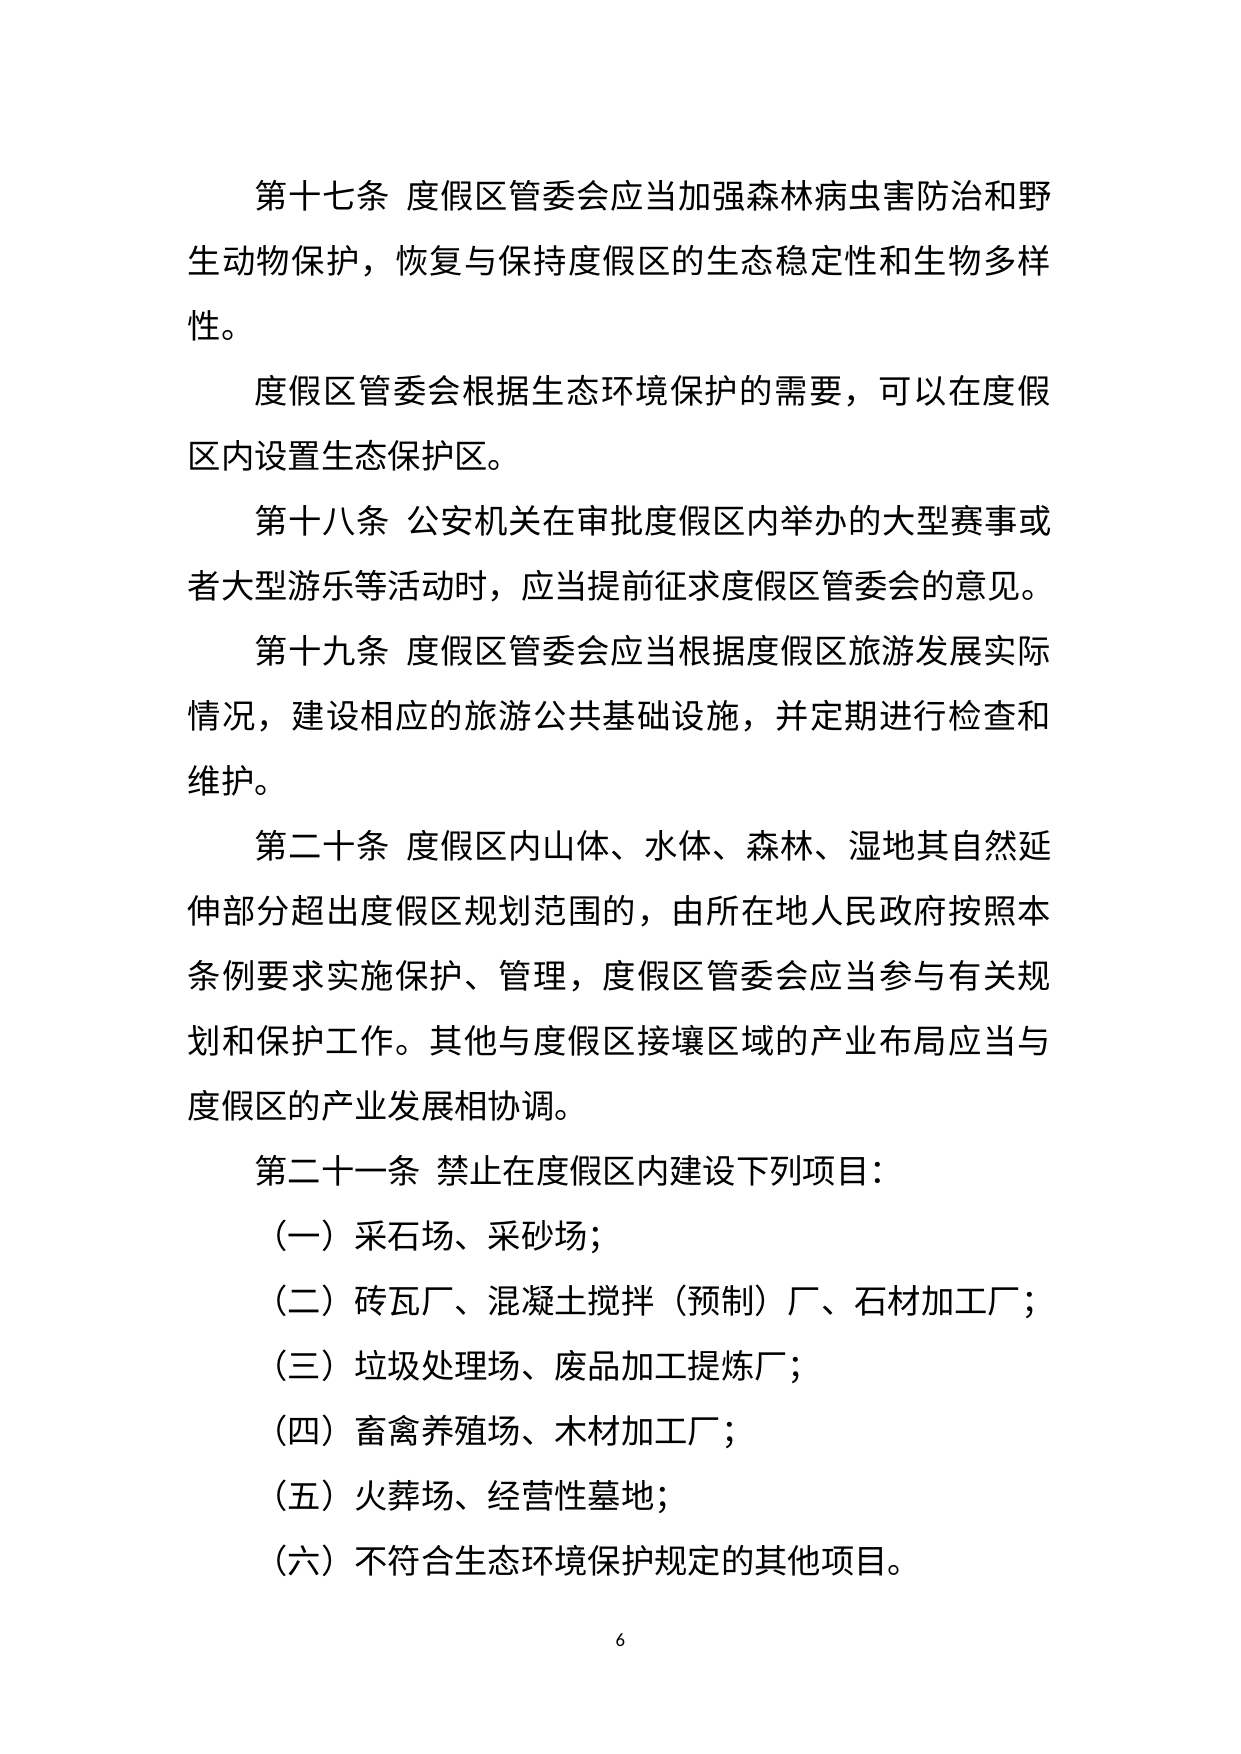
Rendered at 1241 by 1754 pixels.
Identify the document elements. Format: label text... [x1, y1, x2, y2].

text 第二十一条 禁止在度假区内建设下列项目： [187, 1137, 1053, 1202]
text （六）不符合生态环境保护规定的其他项目。 [187, 1527, 1053, 1592]
text 第十七条 度假区管委会应当加强森林病虫害防治和野生动物保护，恢复与保持度假区的生态稳定性和生物多样性。 [187, 162, 1053, 357]
text 第二十条 度假区内山体、水体、森林、湿地其自然延伸部分超出度假区规划范围的，由所在地人民政府按照本条例要求实施保护、管理，度假区管委会应当参与有关规划和保护工作。其他与度假区接壤区域的产业布局应当与度假区的产业发展相协调。 [187, 812, 1053, 1137]
text （一）采石场、采砂场； [187, 1202, 1053, 1267]
text （三）垃圾处理场、废品加工提炼厂； [187, 1332, 1053, 1397]
text （五）火葬场、经营性墓地； [187, 1462, 1053, 1527]
text （二）砖瓦厂、混凝土搅拌（预制）厂、石材加工厂； [187, 1267, 1053, 1332]
text 第十九条 度假区管委会应当根据度假区旅游发展实际情况，建设相应的旅游公共基础设施，并定期进行检查和维护。 [187, 617, 1053, 812]
text 度假区管委会根据生态环境保护的需要，可以在度假区内设置生态保护区。 [187, 357, 1053, 487]
text 第十八条 公安机关在审批度假区内举办的大型赛事或者大型游乐等活动时，应当提前征求度假区管委会的意见。 [187, 487, 1053, 617]
text （四）畜禽养殖场、木材加工厂； [187, 1397, 1053, 1462]
